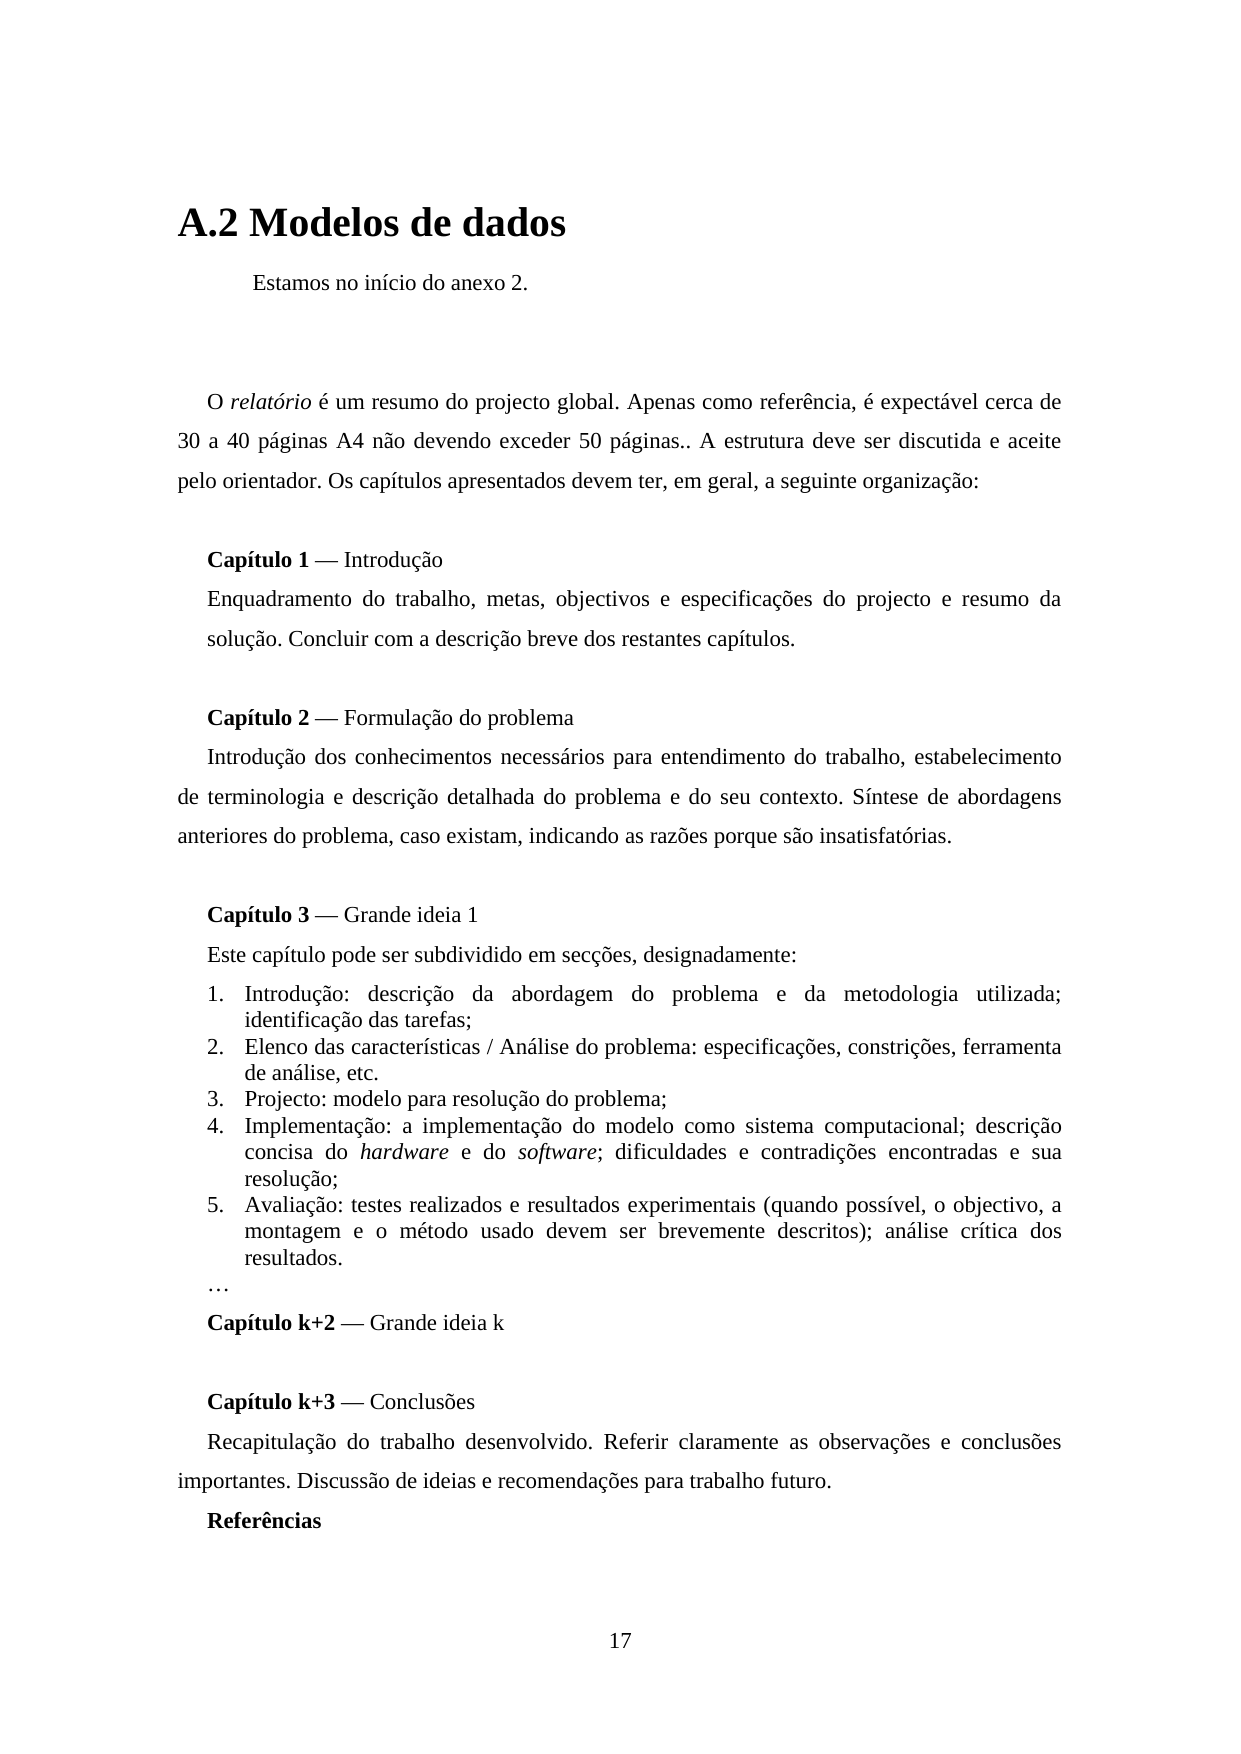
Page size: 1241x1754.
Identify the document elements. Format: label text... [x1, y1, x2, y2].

list Introdução: descrição da abordagem do problema e da metodologia utilizada; identificação das tarefas; [207, 980, 1063, 1033]
text Capítulo 1 — Introdução [177, 546, 1063, 572]
text O relatório é um resumo do projecto global. Apenas como referência, é expectável cerca de 30 a 40 páginas A4 não devendo exceder 50 páginas.. A estrutura deve ser discutida e aceite pelo orientador. Os capítulos apresentados devem ter, em geral, a seguinte organização: [177, 388, 1063, 493]
text Introdução dos conhecimentos necessários para entendimento do trabalho, estabelecimento de terminologia e descrição detalhada do problema e do seu contexto. Síntese de abordagens anteriores do problema, caso existam, indicando as razões porque são insatisfatórias. [177, 743, 1063, 848]
subtitle A.2 Modelos de dados [177, 198, 1063, 246]
list Implementação: a implementação do modelo como sistema computacional; descrição concisa do hardware e do software; dificuldades e contradições encontradas e sua resolução; [207, 1112, 1063, 1191]
text … [177, 1270, 1063, 1296]
list Elenco das características / Análise do problema: especificações, constrições, ferramenta de análise, etc. [207, 1033, 1063, 1086]
text Enquadramento do trabalho, metas, objectivos e especificações do projecto e resumo da solução. Concluir com a descrição breve dos restantes capítulos. [207, 585, 1063, 651]
list Projecto: modelo para resolução do problema; [207, 1086, 1063, 1112]
list Estamos no início do anexo 2. [252, 269, 1063, 296]
text Capítulo k+2 — Grande ideia k [177, 1309, 1063, 1336]
text Recapitulação do trabalho desenvolvido. Referir claramente as observações e conclusões importantes. Discussão de ideias e recomendações para trabalho futuro. [177, 1428, 1063, 1494]
text Referências [207, 1507, 1063, 1533]
text Capítulo 2 — Formulação do problema [177, 704, 1063, 730]
text Capítulo 3 — Grande ideia 1 [177, 901, 1063, 927]
text Capítulo k+3 — Conclusões [207, 1388, 1063, 1415]
list Avaliação: testes realizados e resultados experimentais (quando possível, o objectivo, a montagem e o método usado devem ser brevemente descritos); análise crítica dos resultados. [207, 1191, 1063, 1270]
text Este capítulo pode ser subdividido em secções, designadamente: [177, 941, 1063, 967]
